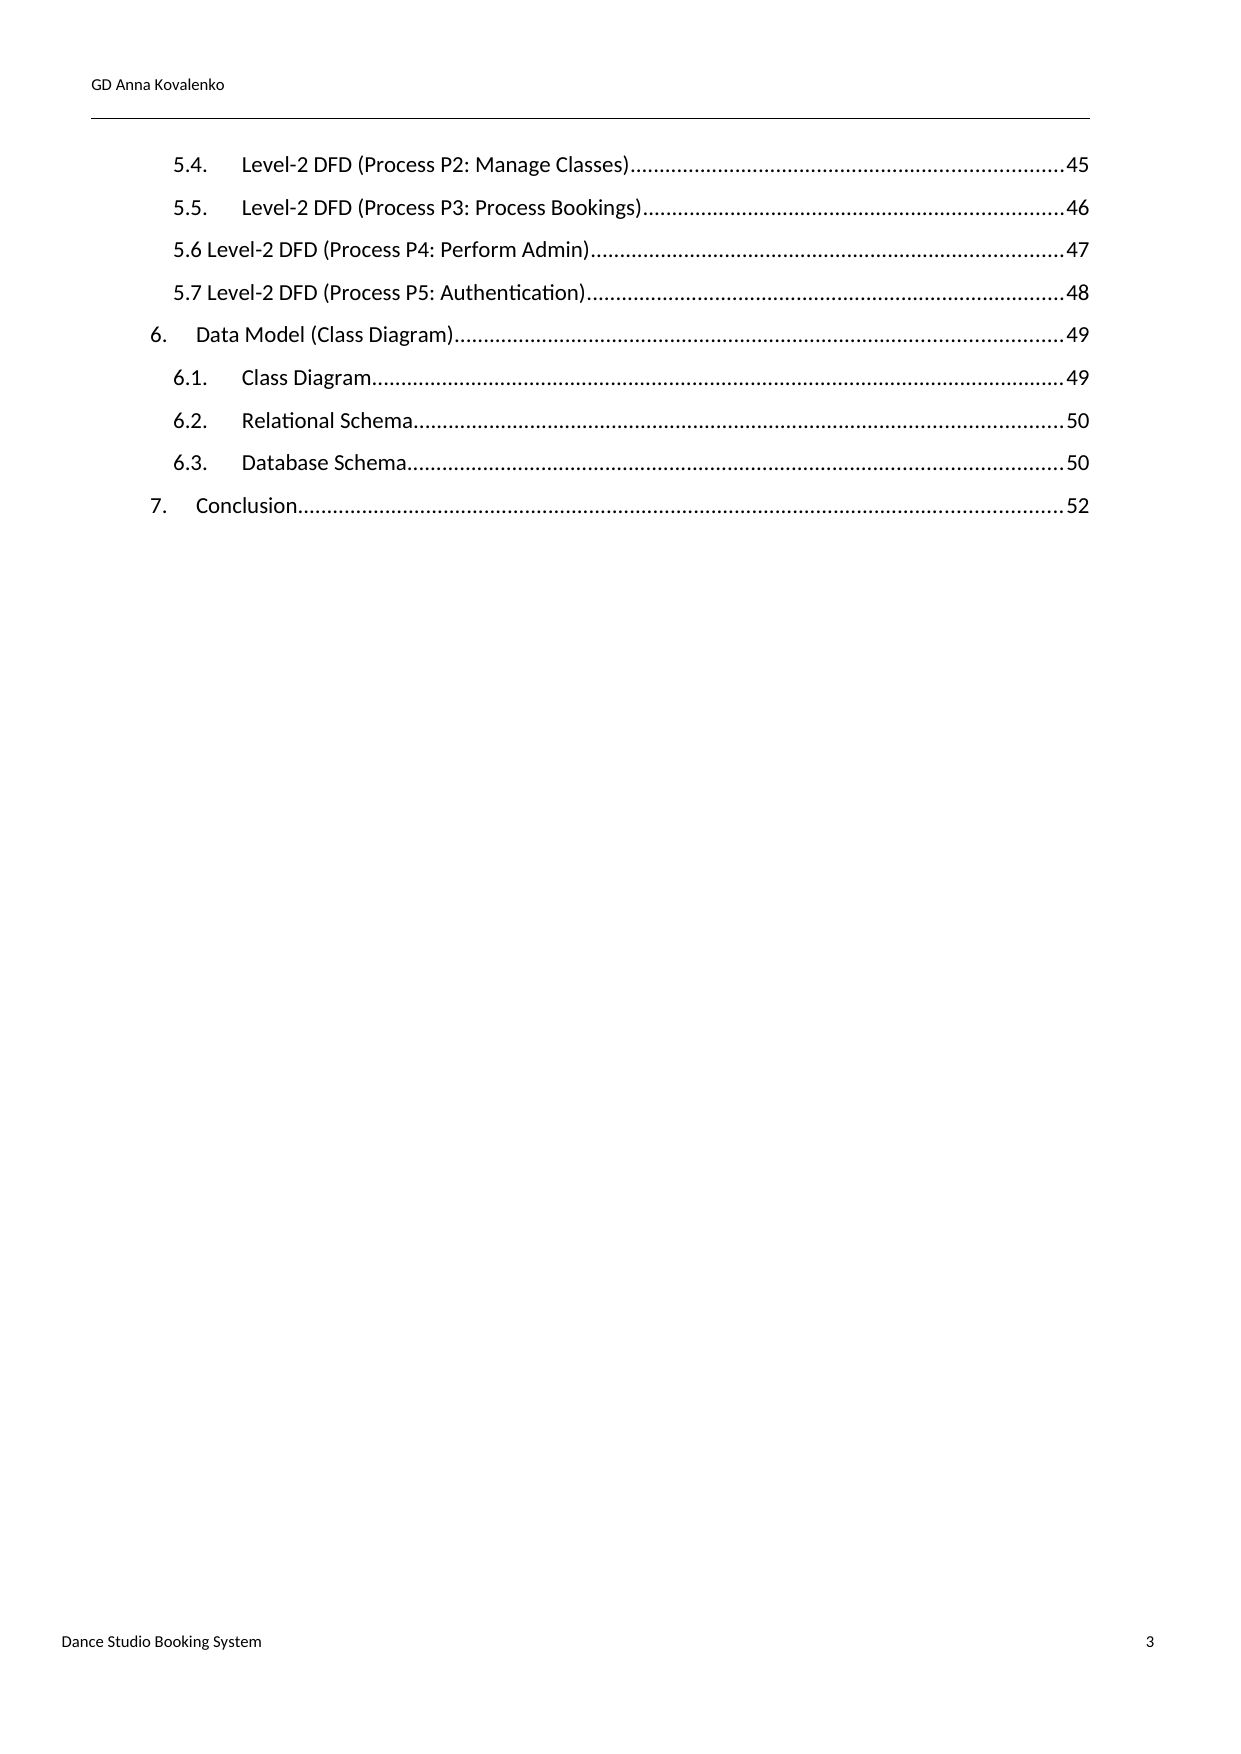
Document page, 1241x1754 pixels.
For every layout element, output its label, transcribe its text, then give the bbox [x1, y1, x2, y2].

text 6.2. Relational Schema 50 [173, 406, 1090, 434]
text 6.1. Class Diagram 49 [173, 363, 1090, 391]
text 7. Conclusion 52 [150, 491, 1090, 519]
text 5.5. Level-2 DFD (Process P3: Process Bookings) 46 [173, 193, 1090, 221]
text 5.6 Level-2 DFD (Process P4: Perform Admin) 47 [173, 235, 1090, 263]
text 6. Data Model (Class Diagram) 49 [150, 321, 1090, 349]
text 5.7 Level-2 DFD (Process P5: Authentication) 48 [173, 278, 1090, 306]
text 5.4. Level-2 DFD (Process P2: Manage Classes) 45 [173, 150, 1090, 178]
text 6.3. Database Schema 50 [173, 448, 1090, 476]
